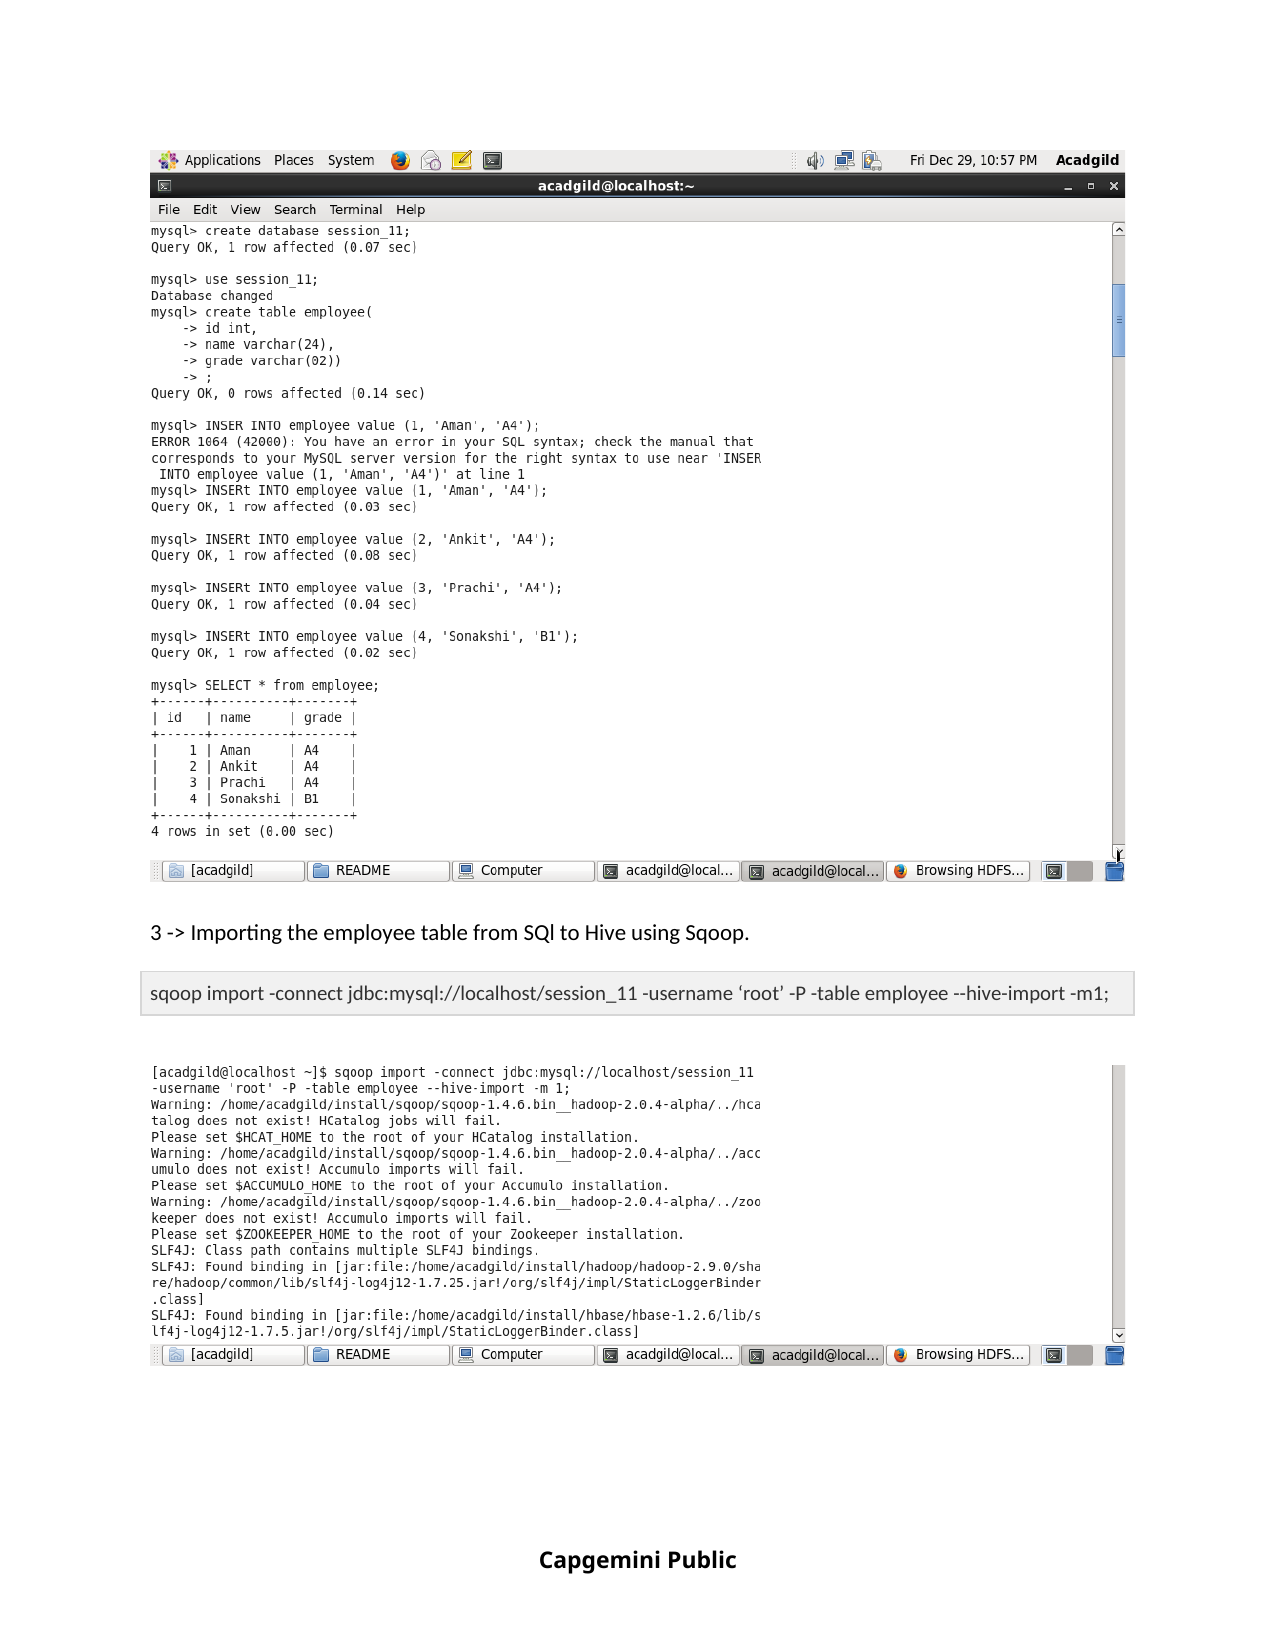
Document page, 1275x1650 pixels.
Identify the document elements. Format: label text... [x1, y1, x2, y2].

text sqoop import -connect jdbc:mysql://localhost/session_11 -username ‘root’ -P -table employee --hive-import -m1; [142, 972, 1133, 1014]
picture [150, 150, 1125, 882]
picture [150, 1065, 1125, 1366]
text 3 -> Importing the employee table from SQl to Hive using Sqoop. [150, 918, 1125, 946]
